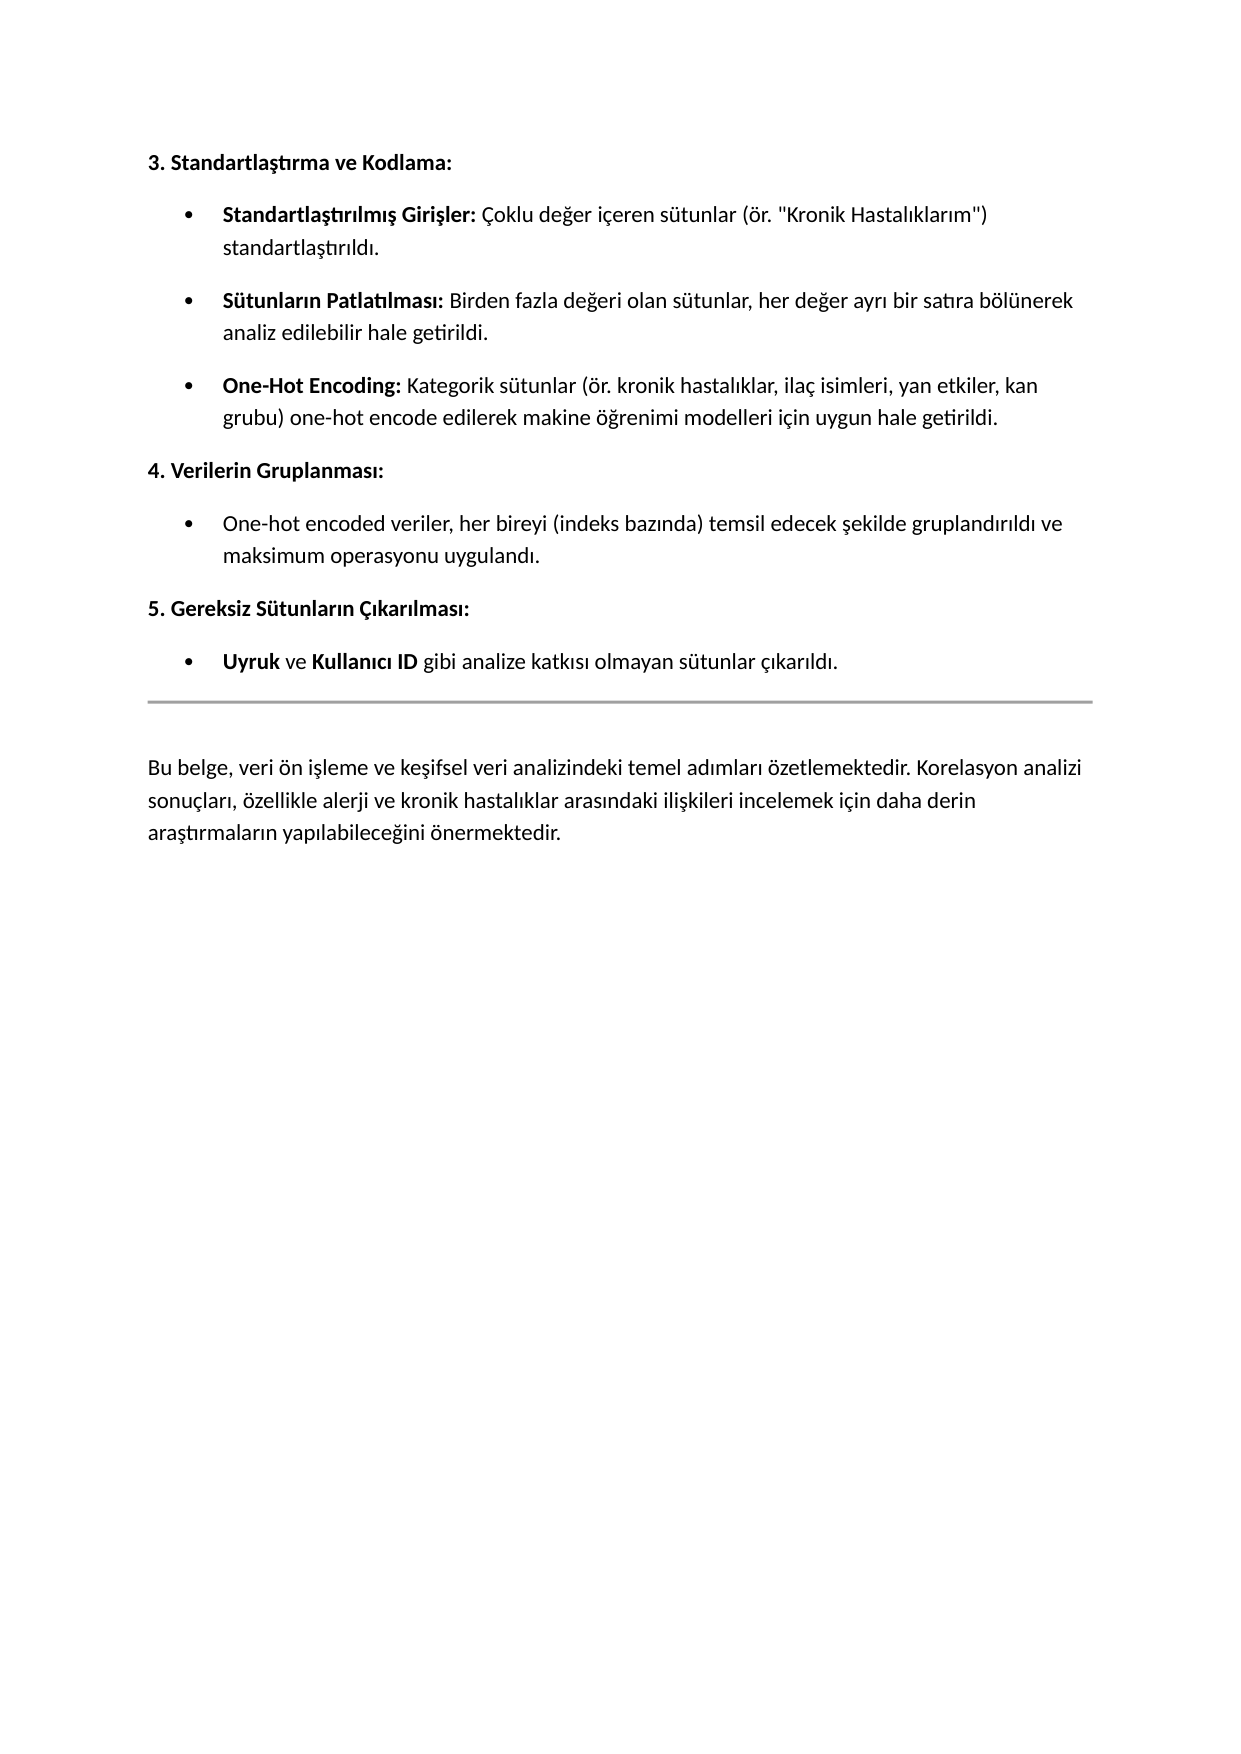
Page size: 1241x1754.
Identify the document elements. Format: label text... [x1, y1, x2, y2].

text 3. Standartlaştırma ve Kodlama: [148, 148, 1093, 176]
text 4. Verilerin Gruplanması: [148, 456, 1093, 484]
text Bu belge, veri ön işleme ve keşifsel veri analizindeki temel adımları özetlemektedir. Korelasyon analizi sonuçları, özellikle alerji ve kronik hastalıklar arasındaki ilişkileri incelemek için daha derin araştırmaların yapılabileceğini önermektedir. [148, 753, 1093, 846]
list Standartlaştırılmış Girişler: Çoklu değer içeren sütunlar (ör. "Kronik Hastalıklarım") standartlaştırıldı. [185, 201, 1093, 261]
list One-hot encoded veriler, her bireyi (indeks bazında) temsil edecek şekilde gruplandırıldı ve maksimum operasyonu uygulandı. [185, 509, 1093, 569]
text 5. Gereksiz Sütunların Çıkarılması: [148, 594, 1093, 622]
list Sütunların Patlatılması: Birden fazla değeri olan sütunlar, her değer ayrı bir satıra bölünerek analiz edilebilir hale getirildi. [185, 286, 1093, 346]
list One-Hot Encoding: Kategorik sütunlar (ör. kronik hastalıklar, ilaç isimleri, yan etkiler, kan grubu) one-hot encode edilerek makine öğrenimi modelleri için uygun hale getirildi. [185, 371, 1093, 431]
list Uyruk ve Kullanıcı ID gibi analize katkısı olmayan sütunlar çıkarıldı. [185, 647, 1093, 676]
